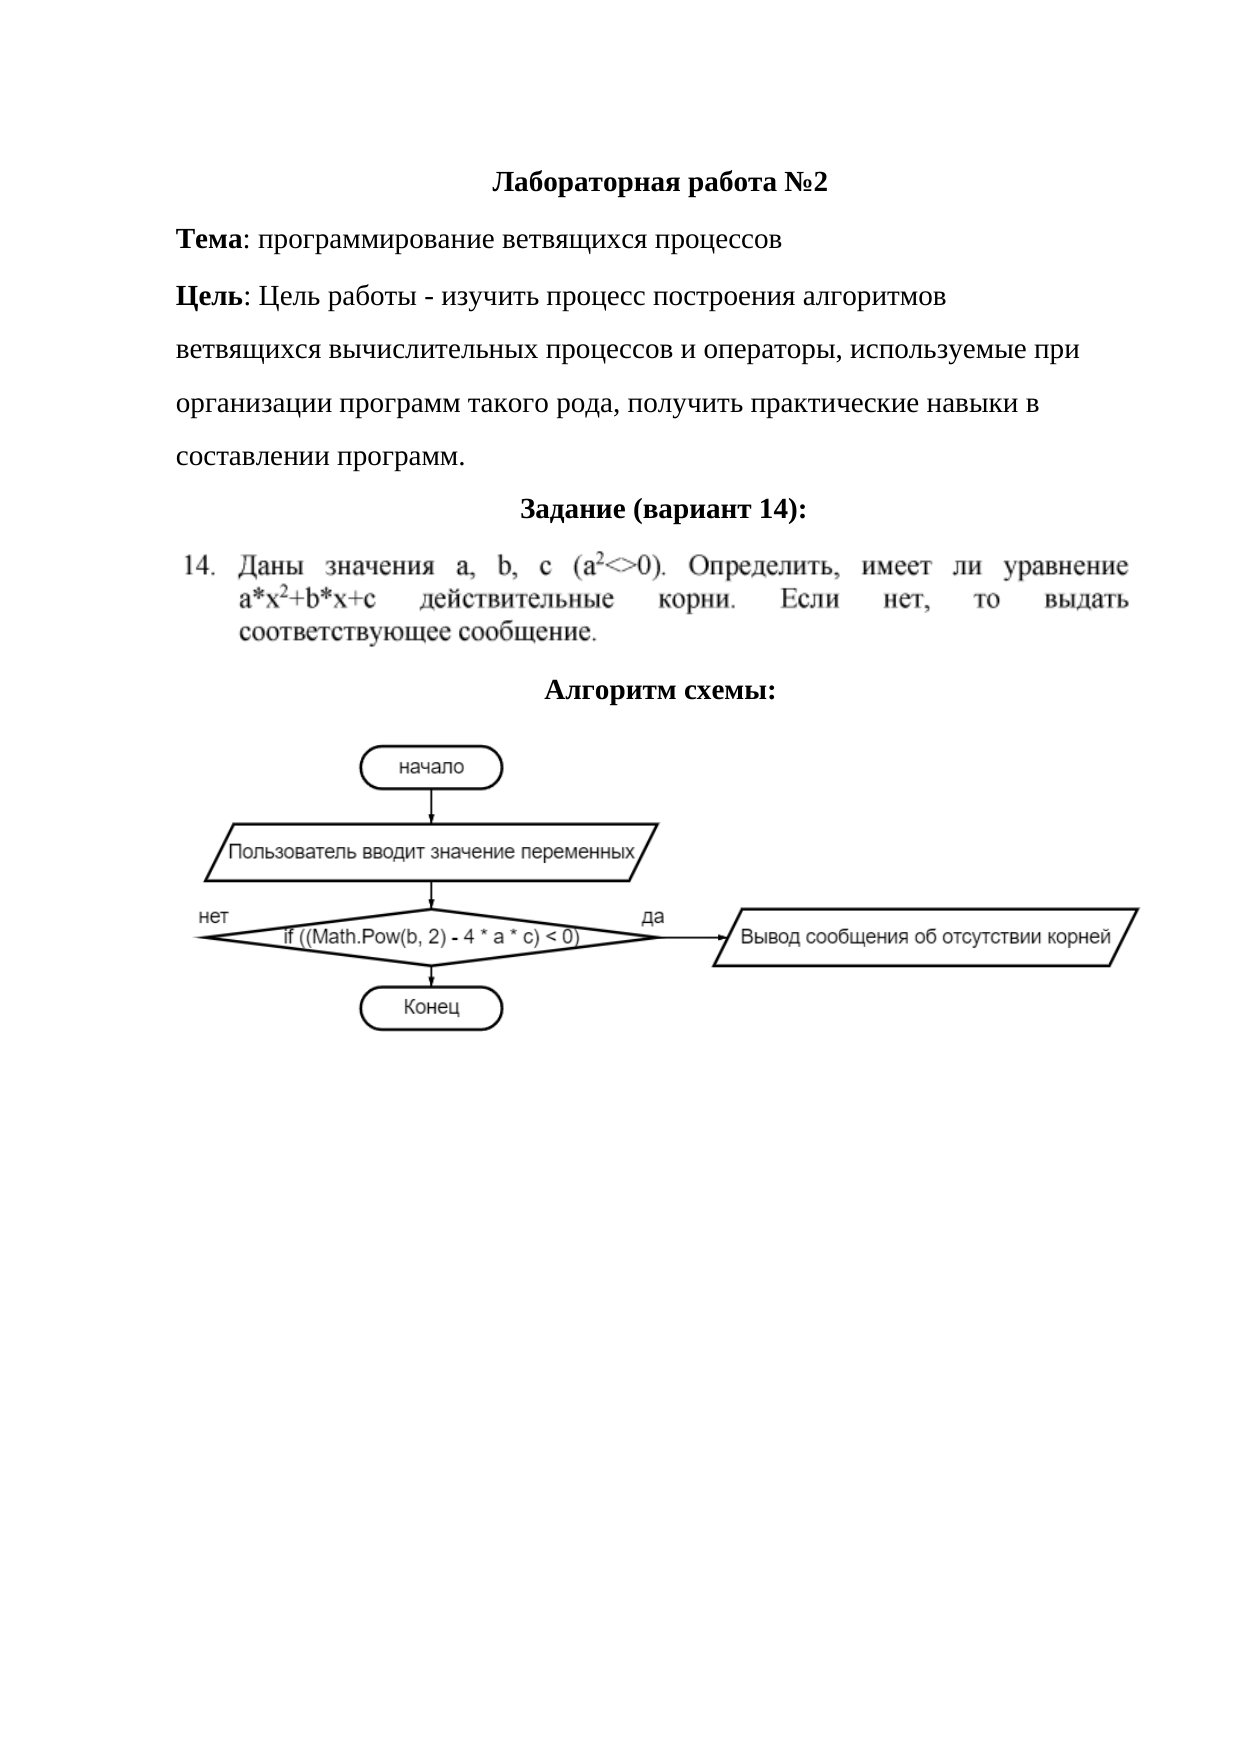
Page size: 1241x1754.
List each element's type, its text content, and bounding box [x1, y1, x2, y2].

text Алгоритм схемы: [177, 672, 1143, 706]
text Цель: Цель работы - изучить процесс построения алгоритмов [176, 278, 1152, 312]
text Тема: программирование ветвящихся процессов [176, 221, 1152, 254]
picture [169, 544, 1144, 659]
picture [177, 718, 1152, 1058]
text Лабораторная работа №2 [177, 164, 1143, 197]
text составлении программ. [176, 438, 1152, 471]
text организации программ такого рода, получить практические навыки в [176, 385, 1152, 418]
text ветвящихся вычислительных процессов и операторы, используемые при [176, 332, 1152, 365]
text Задание (вариант 14): [176, 491, 1152, 524]
